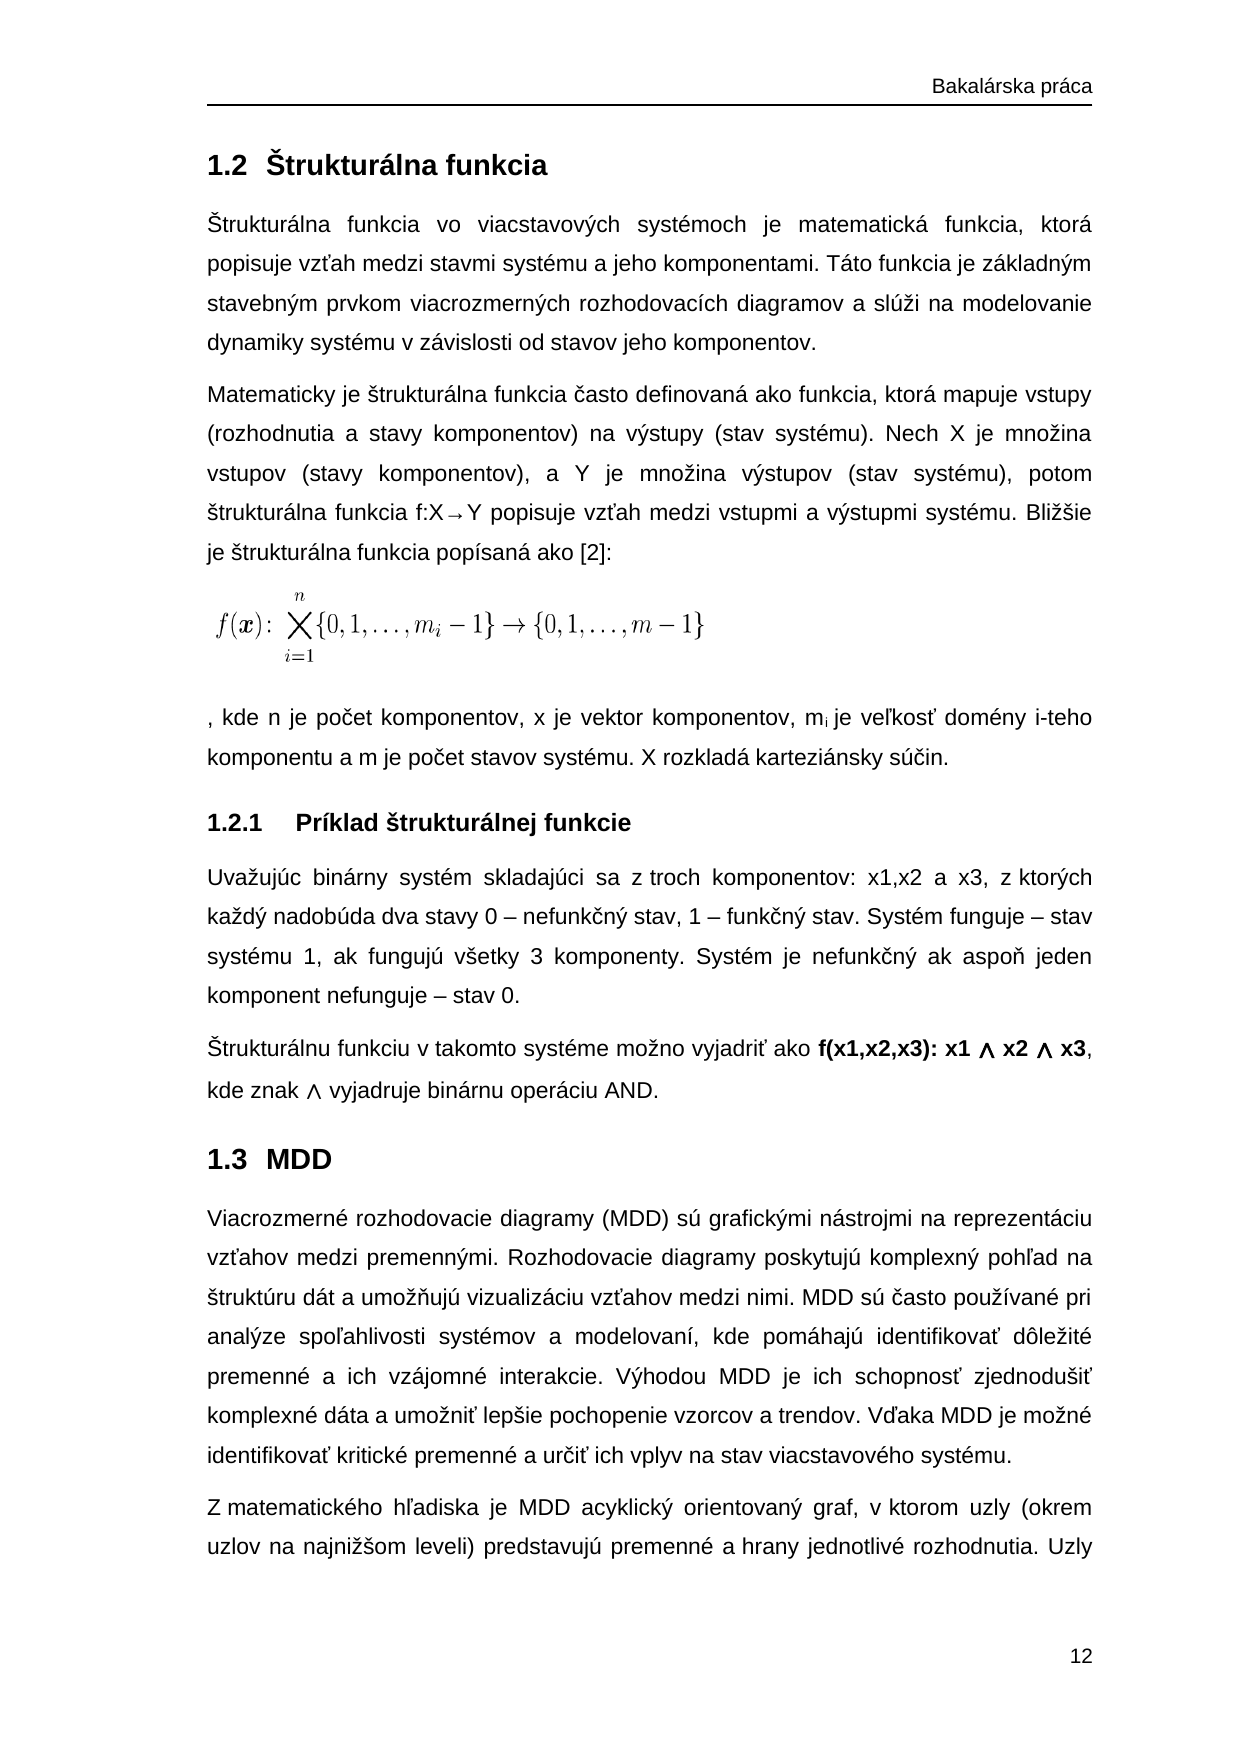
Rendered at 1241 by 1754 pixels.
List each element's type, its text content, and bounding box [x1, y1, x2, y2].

text Viacrozmerné rozhodovacie diagramy (MDD) sú grafickými nástrojmi na reprezentáciu vzťahov medzi premennými. Rozhodovacie diagramy poskytujú komplexný pohľad na štruktúru dát a umožňujú vizualizáciu vzťahov medzi nimi. MDD sú často používané pri analýze spoľahlivosti systémov a modelovaní, kde pomáhajú identifikovať dôležité premenné a ich vzájomné interakcie. Výhodou MDD je ich schopnosť zjednodušiť komplexné dáta a umožniť lepšie pochopenie vzorcov a trendov. Vďaka MDD je možné identifikovať kritické premenné a určiť ich vplyv na stav viacstavového systému. [207, 1205, 1092, 1468]
subtitle MDD [207, 1142, 1092, 1175]
text Matematicky je štrukturálna funkcia často definovaná ako funkcia, ktorá mapuje vstupy (rozhodnutia a stavy komponentov) na výstupy (stav systému). Nech X je množina vstupov (stavy komponentov), a Y je množina výstupov (stav systému), potom štrukturálna funkcia f:X→Y popisuje vzťah medzi vstupmi a výstupmi systému. Bližšie je štrukturálna funkcia popísaná ako [2]: [207, 381, 1092, 565]
picture [215, 591, 705, 662]
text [207, 1493, 1092, 1559]
text , kde n je počet komponentov, x je vektor komponentov, mi je veľkosť domény i-teho komponentu a m je počet stavov systému. X rozkladá karteziánsky súčin. [207, 591, 1092, 770]
text Štrukturálnu funkciu v takomto systéme možno vyjadriť ako f(x1,x2,x3): x1 ∧ x2 ∧ x3, kde znak ∧ vyjadruje binárnu operáciu AND. [207, 1034, 1092, 1103]
subtitle Štrukturálna funkcia [207, 148, 1092, 181]
text Uvažujúc binárny systém skladajúci sa z troch komponentov: x1,x2 a x3, z ktorých každý nadobúda dva stavy 0 – nefunkčný stav, 1 – funkčný stav. Systém funguje – stav systému 1, ak fungujú všetky 3 komponenty. Systém je nefunkčný ak aspoň jeden komponent nefunguje – stav 0. [207, 864, 1092, 1008]
subtitle Príklad štrukturálnej funkcie [207, 808, 1092, 837]
text Štrukturálna funkcia vo viacstavových systémoch je matematická funkcia, ktorá popisuje vzťah medzi stavmi systému a jeho komponentami. Táto funkcia je základným stavebným prvkom viacrozmerných rozhodovacích diagramov a slúži na modelovanie dynamiky systému v závislosti od stavov jeho komponentov. [207, 211, 1092, 355]
